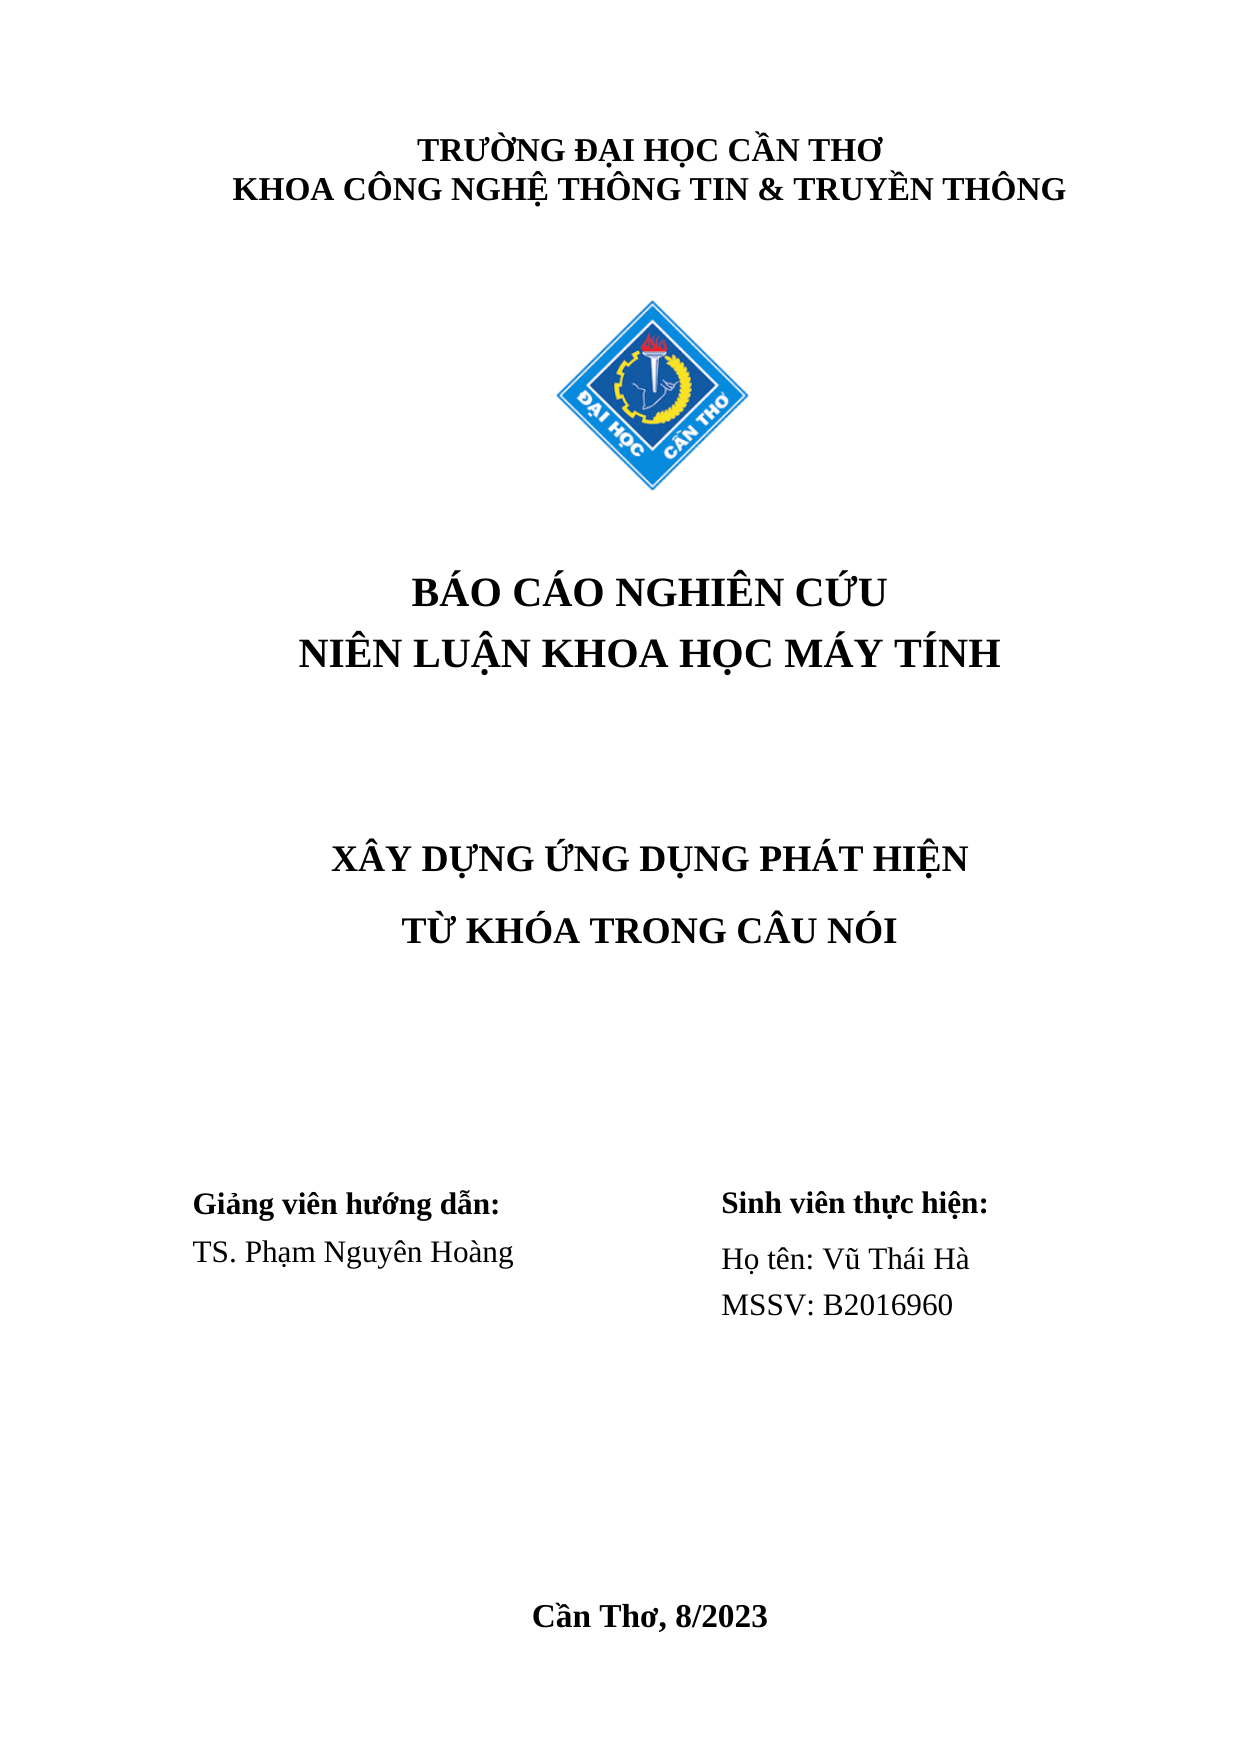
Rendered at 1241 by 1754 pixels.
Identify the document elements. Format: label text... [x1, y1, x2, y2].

text Cần Thơ, 8/2023 [177, 1597, 1122, 1635]
subtitle XÂY DỰNG ỨNG DỤNG PHÁT HIỆN [177, 837, 1122, 880]
text KHOA CÔNG NGHỆ THÔNG TIN & TRUYỀN THÔNG [177, 169, 1122, 207]
subtitle TỪ KHÓA TRONG CÂU NÓI [177, 909, 1122, 952]
text NIÊN LUẬN KHOA HỌC MÁY TÍNH [177, 628, 1122, 676]
picture [556, 300, 749, 491]
text TRƯỜNG ĐẠI HỌC CẦN THƠ [177, 131, 1122, 169]
text BÁO CÁO NGHIÊN CỨU [177, 568, 1122, 616]
